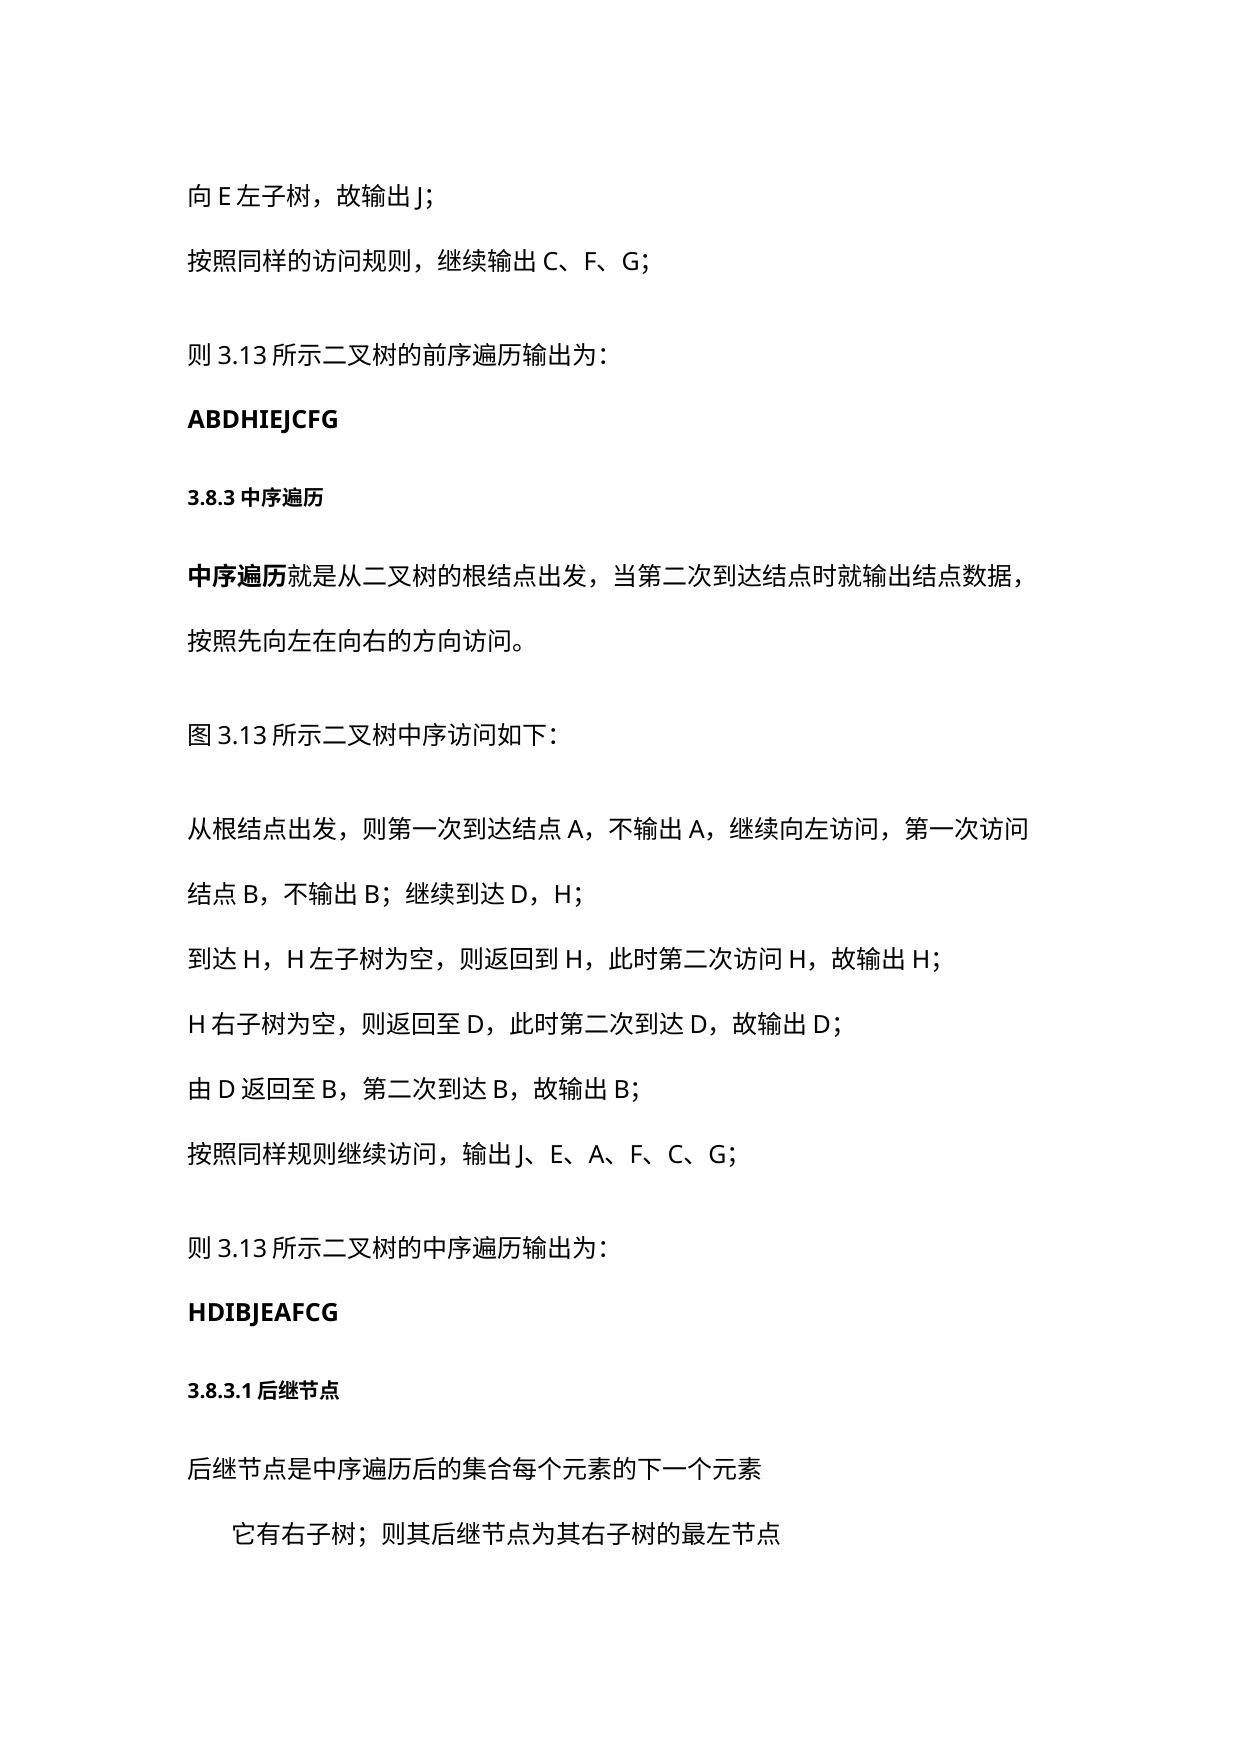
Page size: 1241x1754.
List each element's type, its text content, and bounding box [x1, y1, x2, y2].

text 后继节点是中序遍历后的集合每个元素的下一个元素 [187, 1435, 1053, 1500]
text 3.8.3.1后继节点 [187, 1374, 1053, 1406]
text 它有右子树；则其后继节点为其右子树的最左节点 [187, 1500, 1053, 1565]
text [187, 162, 1053, 292]
text 3.8.3 中序遍历 [187, 480, 1053, 513]
text 则3.13所示二叉树的前序遍历输出为： ABDHIEJCFG [187, 321, 1053, 451]
text 从根结点出发，则第一次到达结点A，不输出A，继续向左访问，第一次访问结点B，不输出B；继续到达D，H； 到达H，H左子树为空，则返回到H，此时第二次访问H，故输出H； H右子树为空，则返回至D，此时第二次到达D，故输出D； 由D返回至B，第二次到达B，故输出B； 按照同样规则继续访问，输出J、E、A、F、C、G； [187, 795, 1053, 1185]
text 则3.13所示二叉树的中序遍历输出为： HDIBJEAFCG [187, 1214, 1053, 1344]
text 图3.13所示二叉树中序访问如下： [187, 701, 1053, 766]
text 中序遍历就是从二叉树的根结点出发，当第二次到达结点时就输出结点数据，按照先向左在向右的方向访问。 [187, 542, 1053, 672]
